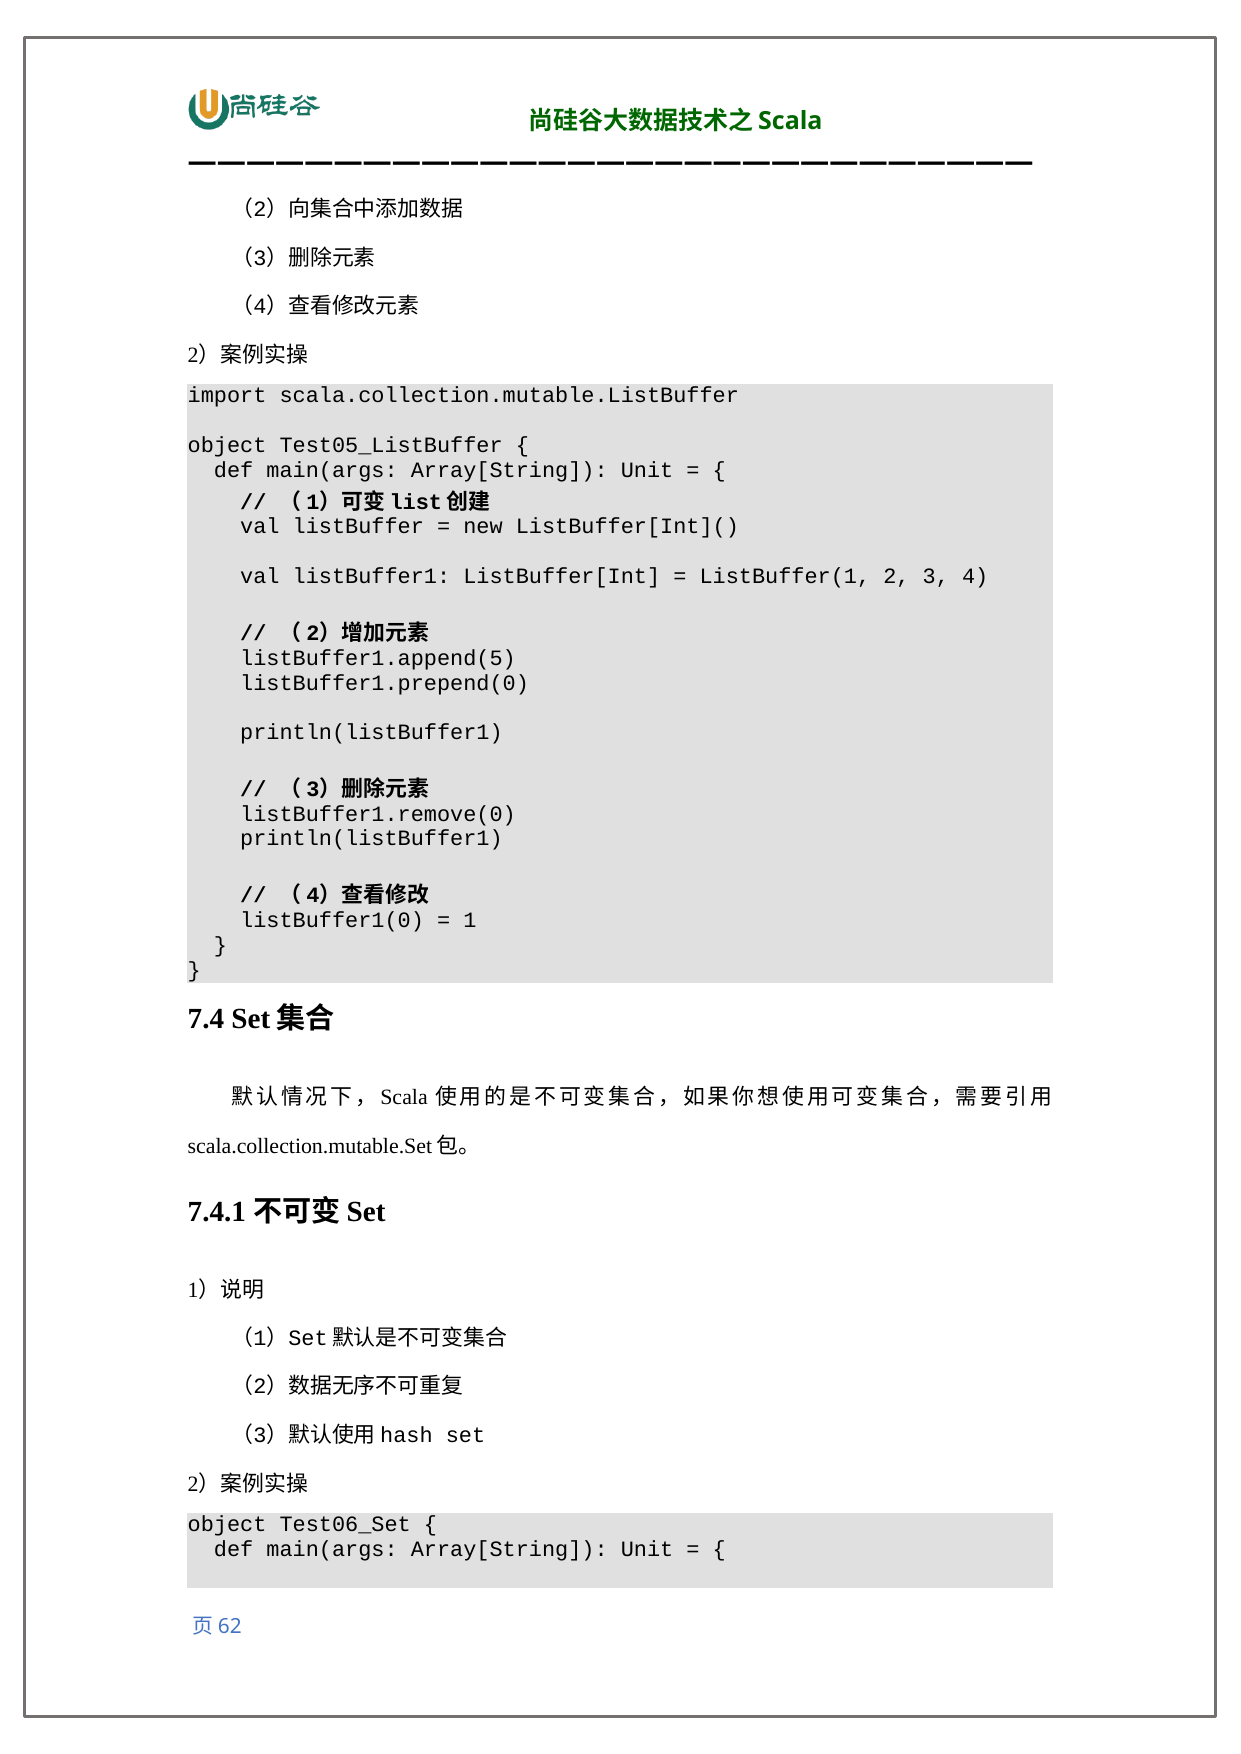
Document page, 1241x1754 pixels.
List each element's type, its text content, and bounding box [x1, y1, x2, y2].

text import scala.collection.mutable.ListBuffer [187, 384, 1053, 409]
text （1）Set默认是不可变集合 [187, 1320, 1053, 1352]
text println(listBuffer1) [187, 828, 1053, 852]
text // （ 2）增加元素 [187, 615, 1053, 647]
text val listBuffer1: ListBuffer[Int] = ListBuffer(1, 2, 3, 4) [187, 565, 1053, 590]
text // （ 4）查看修改 [187, 877, 1053, 909]
subtitle 7.4 Set集合 [187, 983, 1053, 1048]
text object Test05_ListBuffer { [187, 409, 1053, 459]
text （2）数据无序不可重复 [187, 1368, 1053, 1401]
text （2）向集合中添加数据 [231, 191, 1053, 223]
text listBuffer1.prepend(0) [187, 672, 1053, 696]
text 2）案例实操 [187, 336, 1053, 369]
picture [187, 88, 320, 130]
text object Test06_Set { [187, 1513, 1053, 1538]
text （4）查看修改元素 [231, 288, 1053, 320]
text 默认情况下，Scala使用的是不可变集合，如果你想使用可变集合，需要引用 scala.collection.mutable.Set包。 [187, 1079, 1053, 1160]
subtitle 7.4.1 不可变Set [187, 1176, 1053, 1241]
text （3）删除元素 [231, 239, 1053, 272]
text // （ 1）可变list创建 [187, 484, 1053, 516]
text val listBuffer = new ListBuffer[Int]() [187, 516, 1053, 541]
text （3）默认使用hash set [187, 1417, 1053, 1449]
text 2）案例实操 [187, 1465, 1053, 1498]
text } [187, 934, 1053, 959]
text println(listBuffer1) [187, 721, 1053, 746]
text def main(args: Array[String]): Unit = { [187, 1538, 1053, 1563]
text // （ 3）删除元素 [187, 771, 1053, 803]
text listBuffer1.append(5) [187, 647, 1053, 672]
text } [187, 959, 1053, 983]
text def main(args: Array[String]): Unit = { [187, 459, 1053, 484]
text listBuffer1(0) = 1 [187, 909, 1053, 934]
text listBuffer1.remove(0) [187, 803, 1053, 828]
text 1）说明 [187, 1271, 1053, 1304]
